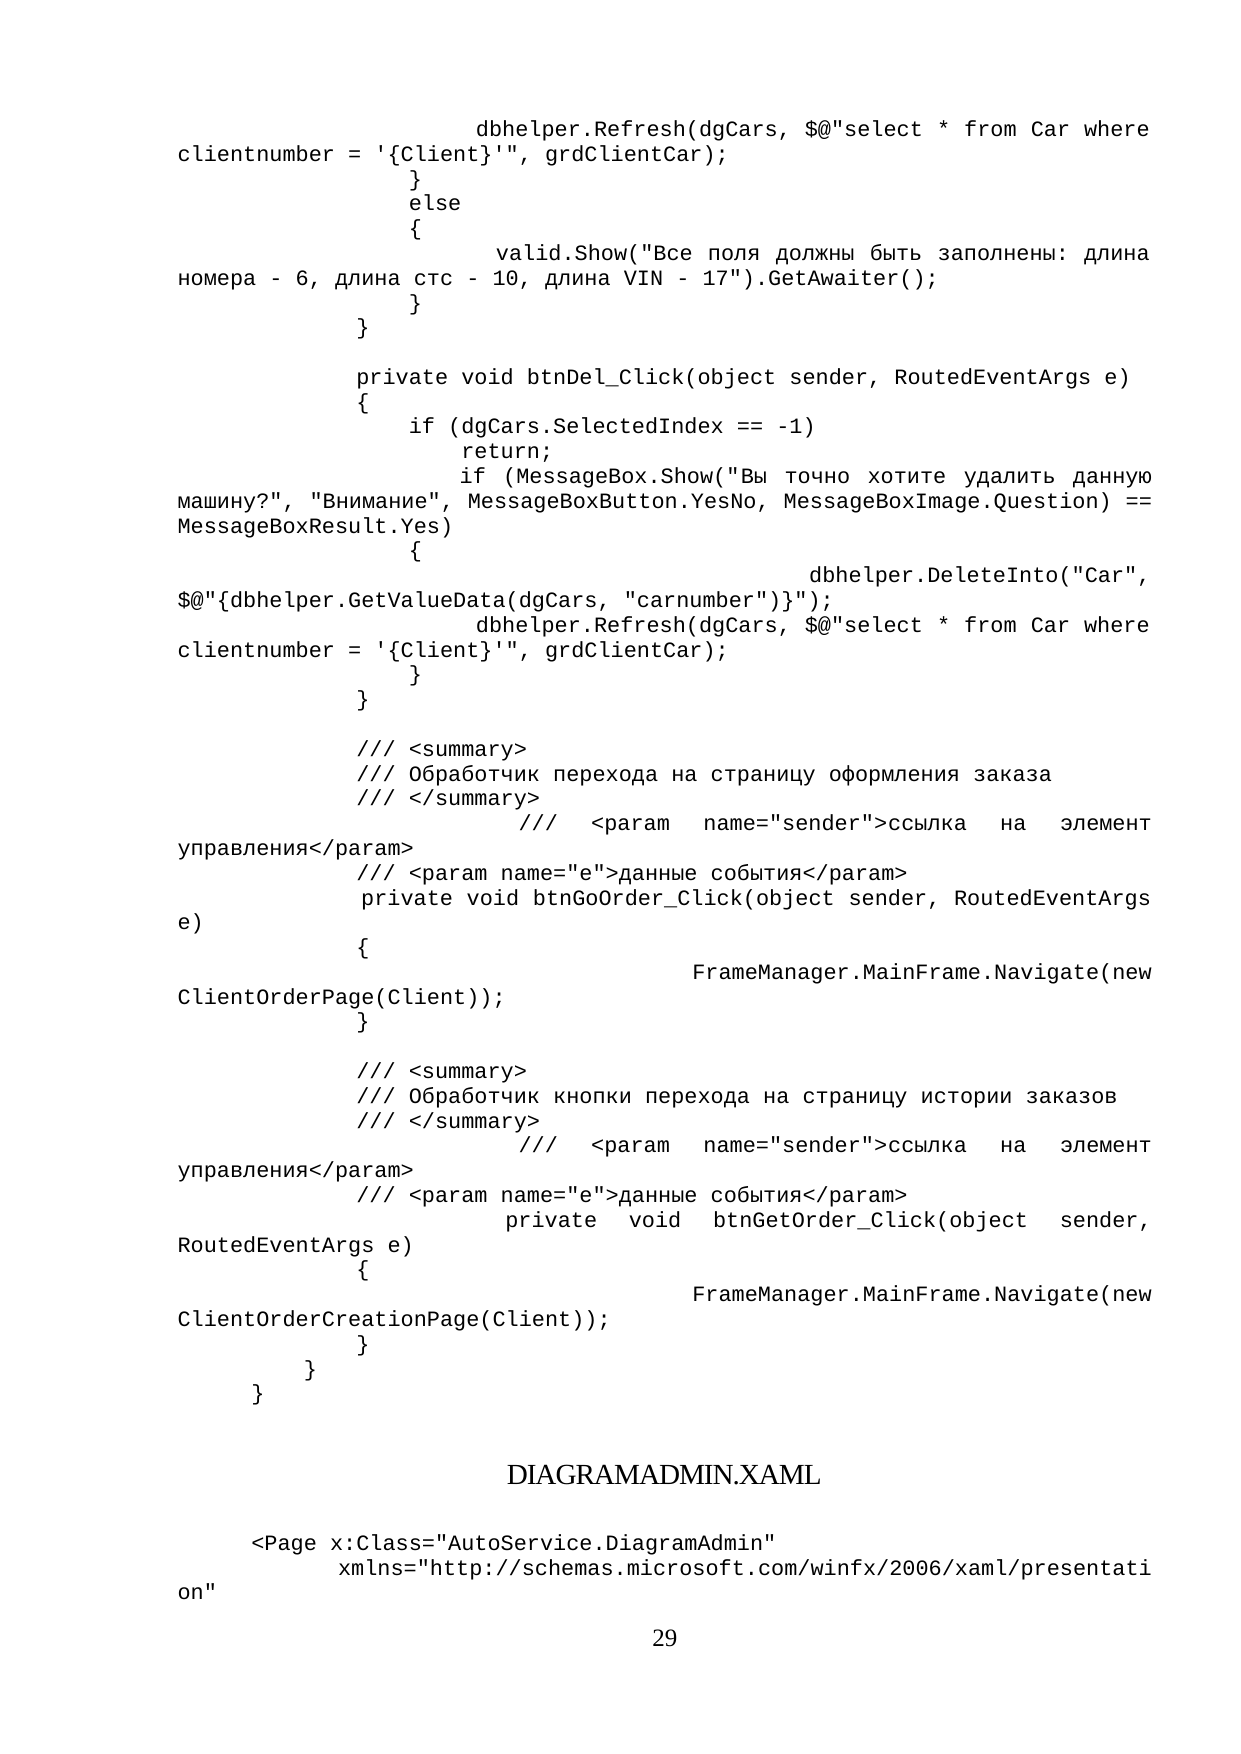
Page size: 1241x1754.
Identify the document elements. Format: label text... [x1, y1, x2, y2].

text { [177, 391, 1152, 416]
text } [177, 168, 1152, 192]
text } [177, 1011, 1152, 1035]
text private void btnGetOrder_Click(object sender, RoutedEventArgs e) [177, 1209, 1152, 1258]
text /// <summary> [177, 738, 1152, 763]
text if (MessageBox.Show("Вы точно хотите удалить данную машину?", "Внимание", MessageBoxButton.YesNo, MessageBoxImage.Question) == MessageBoxResult.Yes) [177, 465, 1152, 539]
text private void btnGoOrder_Click(object sender, RoutedEventArgs e) [177, 887, 1152, 936]
text FrameManager.MainFrame.Navigate(new ClientOrderCreationPage(Client)); [177, 1283, 1152, 1333]
text valid.Show("Все поля должны быть заполнены: длина номера - 6, длина стс - 10, длина VIN - 17").GetAwaiter(); [177, 242, 1152, 292]
text xmlns="http://schemas.microsoft.com/winfx/2006/xaml/presentation" [177, 1557, 1152, 1606]
text <Page x:Class="AutoService.DiagramAdmin" [177, 1532, 1152, 1557]
text /// <param name="e">данные события</param> [177, 1184, 1152, 1209]
text } [177, 1358, 1152, 1382]
text } [177, 316, 1152, 341]
text /// <param name="sender">ссылка на элемент управления</param> [177, 812, 1152, 862]
text { [177, 539, 1152, 564]
text /// </summary> [177, 1110, 1152, 1134]
text else [177, 192, 1152, 217]
text private void btnDel_Click(object sender, RoutedEventArgs e) [177, 366, 1152, 391]
text dbhelper.Refresh(dgCars, $@"select * from Car where clientnumber = '{Client}'", grdClientCar); [177, 118, 1152, 168]
text } [177, 1382, 1152, 1407]
text FrameManager.MainFrame.Navigate(new ClientOrderPage(Client)); [177, 961, 1152, 1011]
text /// <summary> [177, 1060, 1152, 1085]
text dbhelper.DeleteInto("Car", $@"{dbhelper.GetValueData(dgCars, "carnumber")}"); [177, 564, 1152, 614]
text /// Обработчик кнопки перехода на страницу истории заказов [177, 1085, 1152, 1110]
text /// <param name="e">данные события</param> [177, 862, 1152, 887]
text return; [177, 440, 1152, 465]
text /// </summary> [177, 787, 1152, 812]
text { [177, 936, 1152, 961]
text } [177, 292, 1152, 316]
subtitle DiagramAdmin.xaml [177, 1457, 1152, 1490]
text } [177, 1333, 1152, 1358]
text /// <param name="sender">ссылка на элемент управления</param> [177, 1134, 1152, 1184]
text } [177, 688, 1152, 713]
text if (dgCars.SelectedIndex == -1) [177, 416, 1152, 440]
text /// Обработчик перехода на страницу оформления заказа [177, 763, 1152, 787]
text { [177, 1258, 1152, 1283]
text { [177, 217, 1152, 242]
text dbhelper.Refresh(dgCars, $@"select * from Car where clientnumber = '{Client}'", grdClientCar); [177, 614, 1152, 663]
text } [177, 663, 1152, 688]
